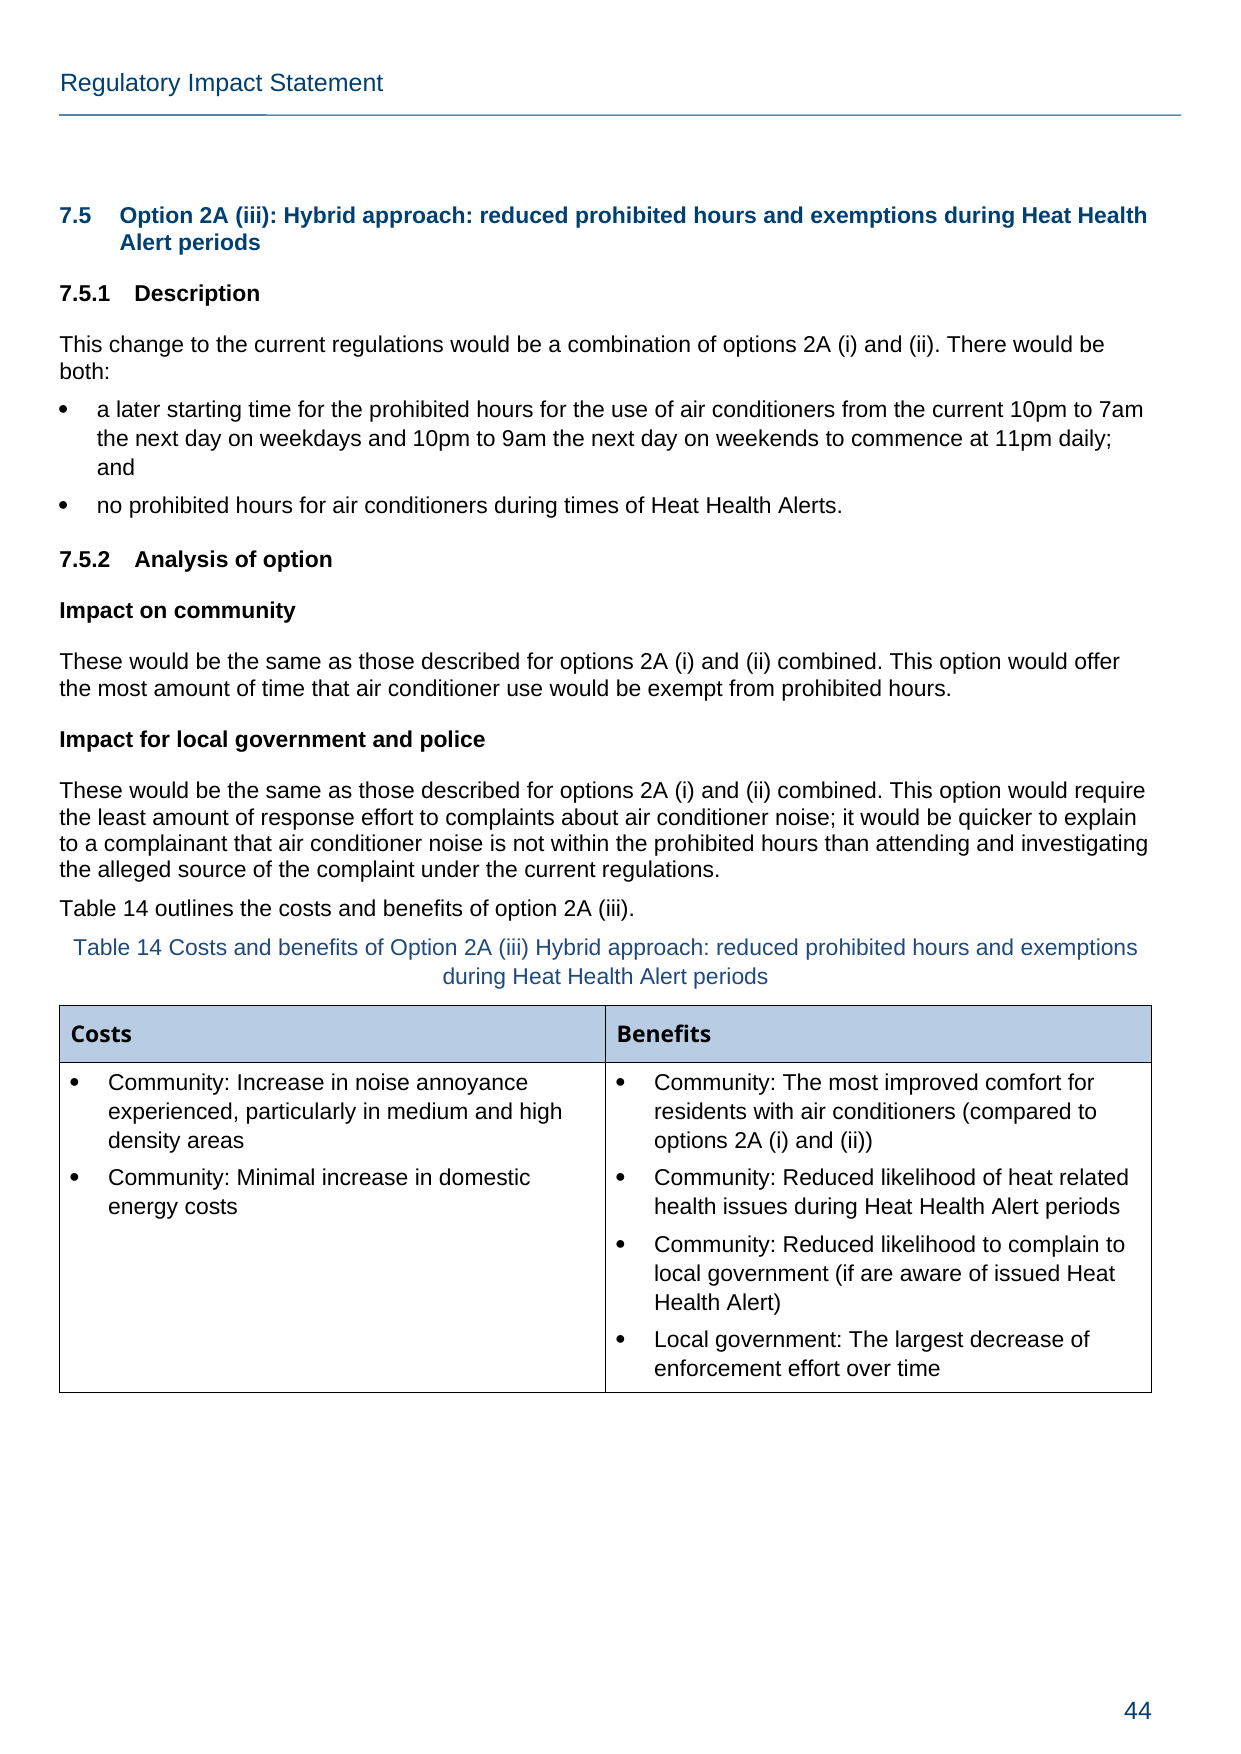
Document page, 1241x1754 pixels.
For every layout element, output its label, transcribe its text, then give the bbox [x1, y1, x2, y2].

text a later starting time for the prohibited hours for the use of air conditioners from the current 10pm to 7am the next day on weekdays and 10pm to 9am the next day on weekends to commence at 11pm daily; and [59, 396, 1152, 481]
table_header Costs [60, 1006, 605, 1062]
text Impact for local government and police [59, 726, 1152, 752]
text Table 14 Costs and benefits of Option 2A (iii) Hybrid approach: reduced prohibited hours and exemptions during Heat Health Alert periods [59, 934, 1152, 989]
text Impact on community [59, 597, 1152, 623]
text These would be the same as those described for options 2A (i) and (ii) combined. This option would offer the most amount of time that air conditioner use would be exempt from prohibited hours. [59, 648, 1152, 701]
text This change to the current regulations would be a combination of options 2A (i) and (ii). There would be both: [59, 331, 1152, 384]
text These would be the same as those described for options 2A (i) and (ii) combined. This option would require the least amount of response effort to complaints about air conditioner noise; it would be quicker to explain to a complainant that air conditioner noise is not within the prohibited hours than attending and investigating the alleged source of the complaint under the current regulations. [59, 777, 1152, 883]
table_cell Community: The most improved comfort for residents with air conditioners (compared to options 2A (i) and (ii)) Community: Reduced likelihood of heat related health issues during Heat Health Alert periods Community: Reduced likelihood to complain to local government (if are aware of issued Heat Health Alert) Local government: The largest decrease of enforcement effort over time [606, 1063, 1151, 1392]
subtitle Analysis of option [59, 546, 1152, 572]
text Table 14 outlines the costs and benefits of option 2A (iii). [59, 895, 1152, 922]
table_header Benefits [606, 1006, 1151, 1062]
subtitle Option 2A (iii): Hybrid approach: reduced prohibited hours and exemptions during Heat Health Alert periods [59, 202, 1152, 255]
table_cell Community: Increase in noise annoyance experienced, particularly in medium and high density areas Community: Minimal increase in domestic energy costs [60, 1063, 605, 1392]
text no prohibited hours for air conditioners during times of Heat Health Alerts. [59, 492, 1152, 518]
subtitle Description [59, 280, 1152, 306]
